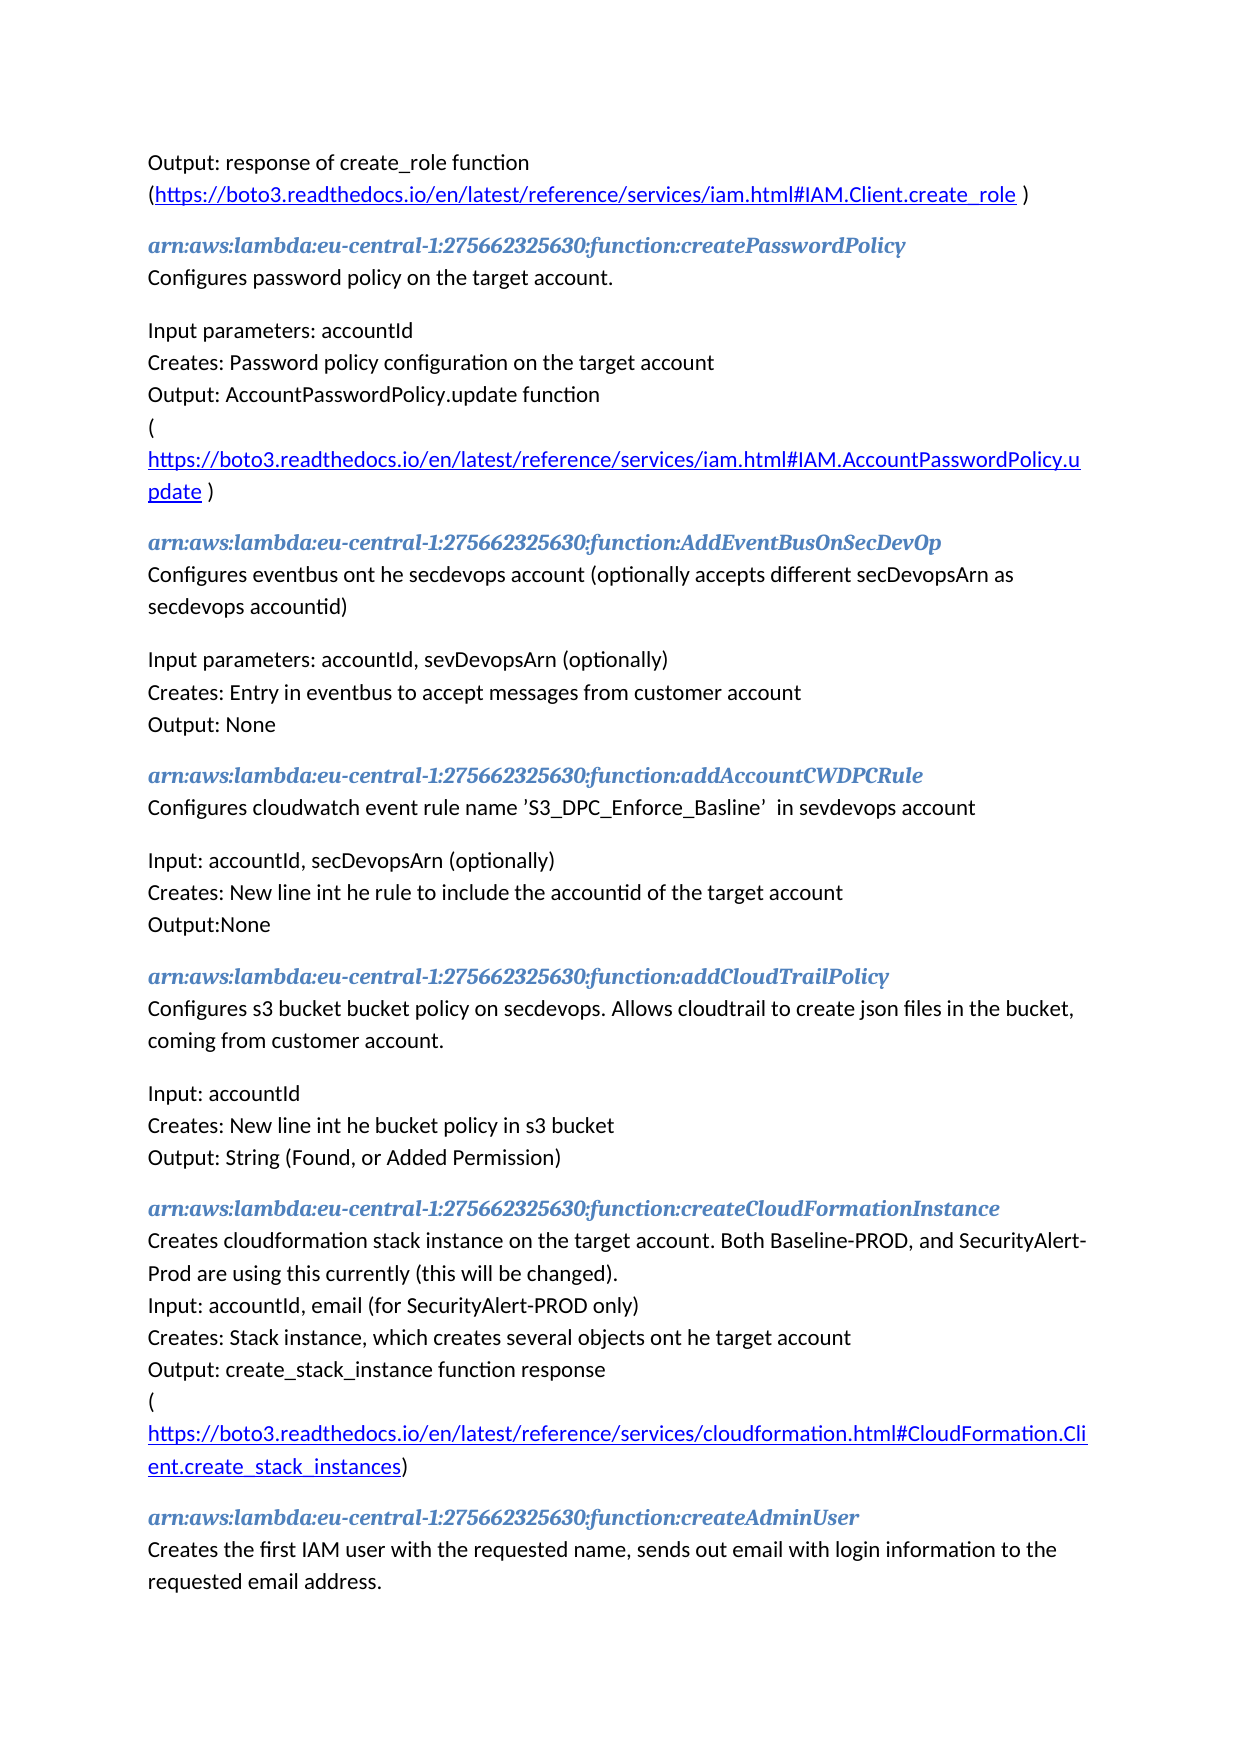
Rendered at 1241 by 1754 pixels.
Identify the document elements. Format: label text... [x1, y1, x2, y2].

text Configures cloudwatch event rule name ’S3_DPC_Enforce_Basline’ in sevdevops account [148, 793, 1093, 821]
text Input: accountId Creates: New line int he bucket policy in s3 bucket Output: String (Found, or Added Permission) [148, 1079, 1093, 1171]
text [148, 148, 1093, 208]
subtitle arn:aws:lambda:eu-central-1:275662325630:function:createAdminUser [148, 1505, 1093, 1531]
text Configures s3 bucket bucket policy on secdevops. Allows cloudtrail to create json files in the bucket, coming from customer account. [148, 994, 1093, 1054]
text Creates cloudformation stack instance on the target account. Both Baseline-PROD, and SecurityAlert-Prod are using this currently (this will be changed). Input: accountId, email (for SecurityAlert-PROD only) Creates: Stack instance, which creates several objects ont he target account Output: create_stack_instance function response (https://boto3.readthedocs.io/en/latest/reference/services/cloudformation.html#CloudFormation.Client.create_stack_instances) [148, 1226, 1093, 1480]
subtitle arn:aws:lambda:eu-central-1:275662325630:function:createCloudFormationInstance [148, 1196, 1093, 1223]
subtitle arn:aws:lambda:eu-central-1:275662325630:function:addAccountCWDPCRule [148, 763, 1093, 789]
text Input parameters: accountId, sevDevopsArn (optionally) Creates: Entry in eventbus to accept messages from customer account Output: None [148, 645, 1093, 738]
text Input: accountId, secDevopsArn (optionally) Creates: New line int he rule to include the accountid of the target account Output:None [148, 846, 1093, 938]
text Configures eventbus ont he secdevops account (optionally accepts different secDevopsArn as secdevops accountid) [148, 560, 1093, 620]
text Creates the first IAM user with the requested name, sends out email with login information to the requested email address. [148, 1535, 1093, 1595]
subtitle arn:aws:lambda:eu-central-1:275662325630:function:createPasswordPolicy [148, 233, 1093, 259]
text Input parameters: accountId Creates: Password policy configuration on the target account Output: AccountPasswordPolicy.update function (https://boto3.readthedocs.io/en/latest/reference/services/iam.html#IAM.AccountPasswordPolicy.update ) [148, 316, 1093, 505]
text Configures password policy on the target account. [148, 263, 1093, 291]
subtitle arn:aws:lambda:eu-central-1:275662325630:function:AddEventBusOnSecDevOp [148, 530, 1093, 556]
subtitle arn:aws:lambda:eu-central-1:275662325630:function:addCloudTrailPolicy [148, 963, 1093, 990]
